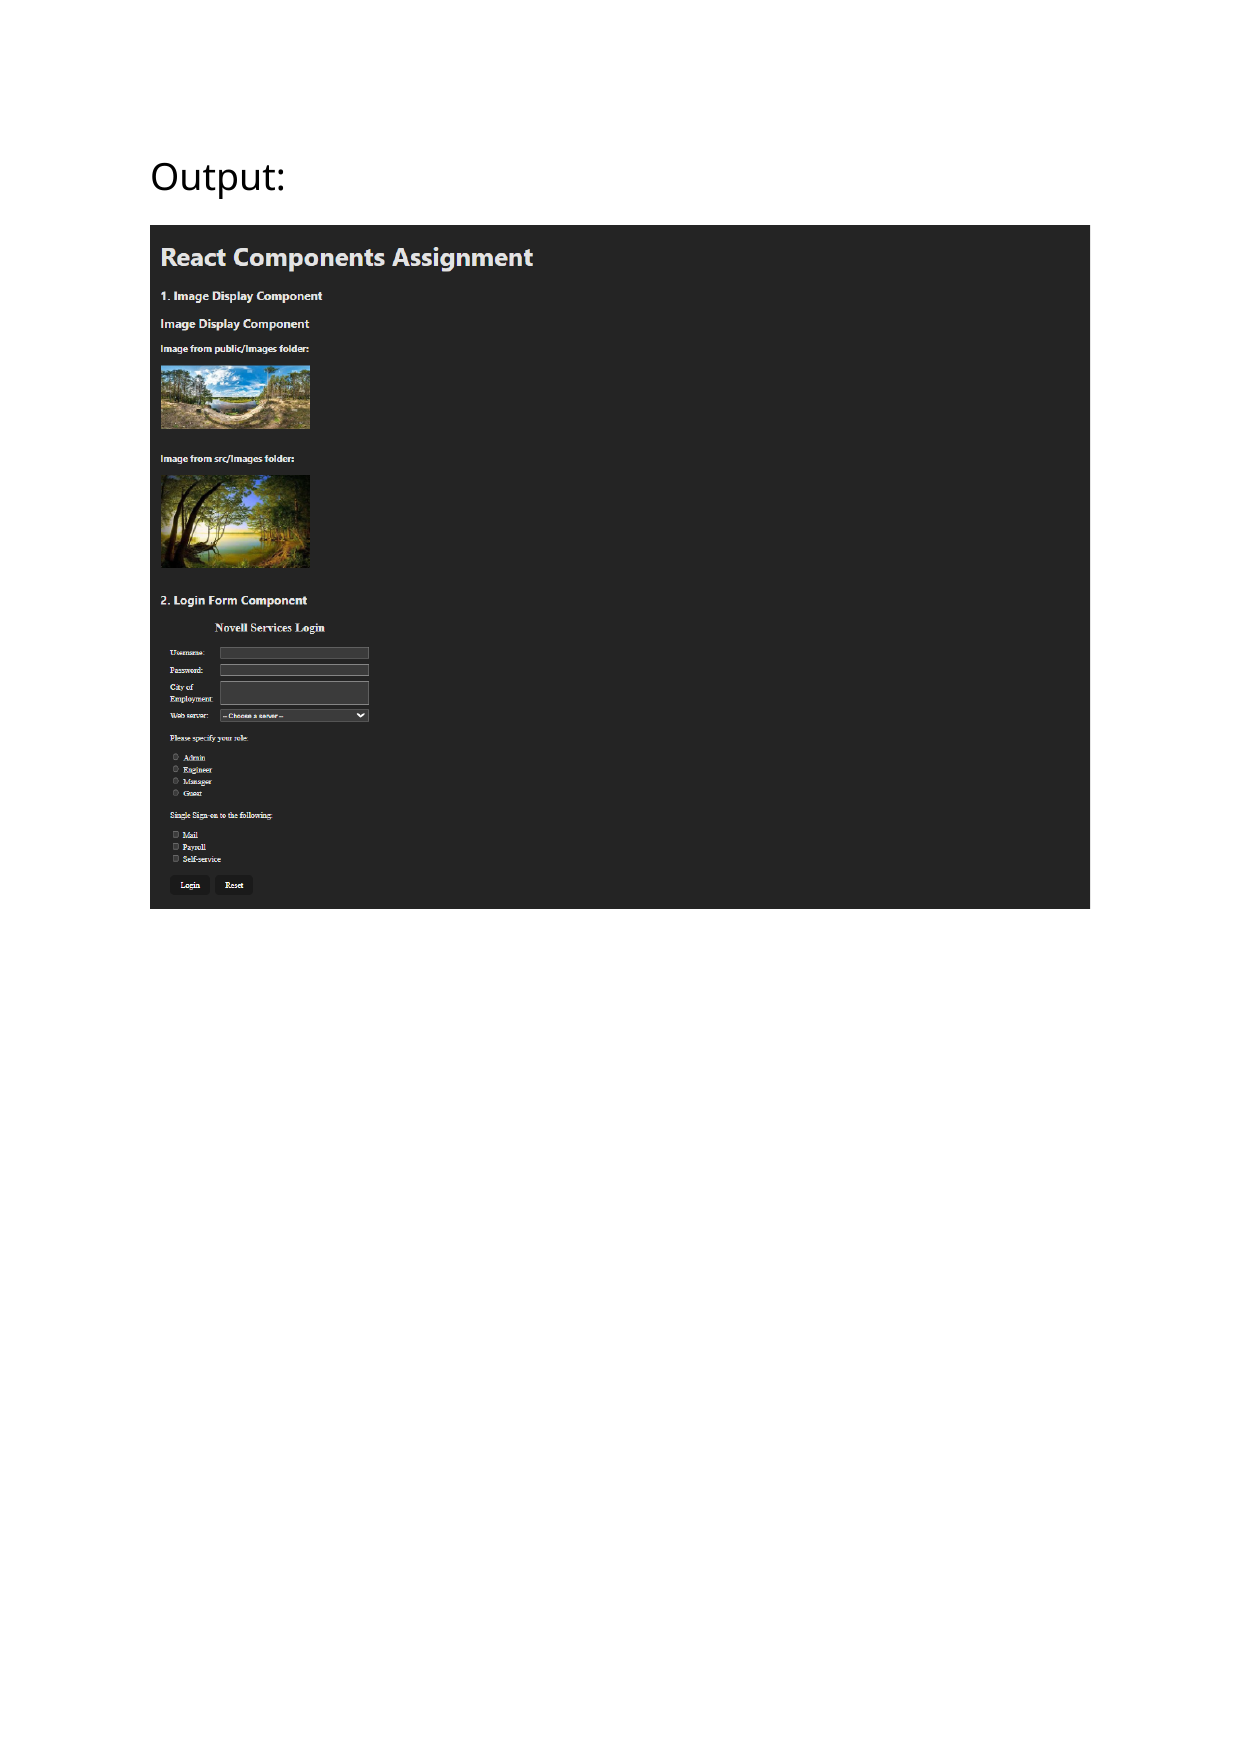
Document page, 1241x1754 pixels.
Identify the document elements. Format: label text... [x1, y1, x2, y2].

text Output: [150, 150, 1090, 201]
picture [150, 225, 1091, 909]
